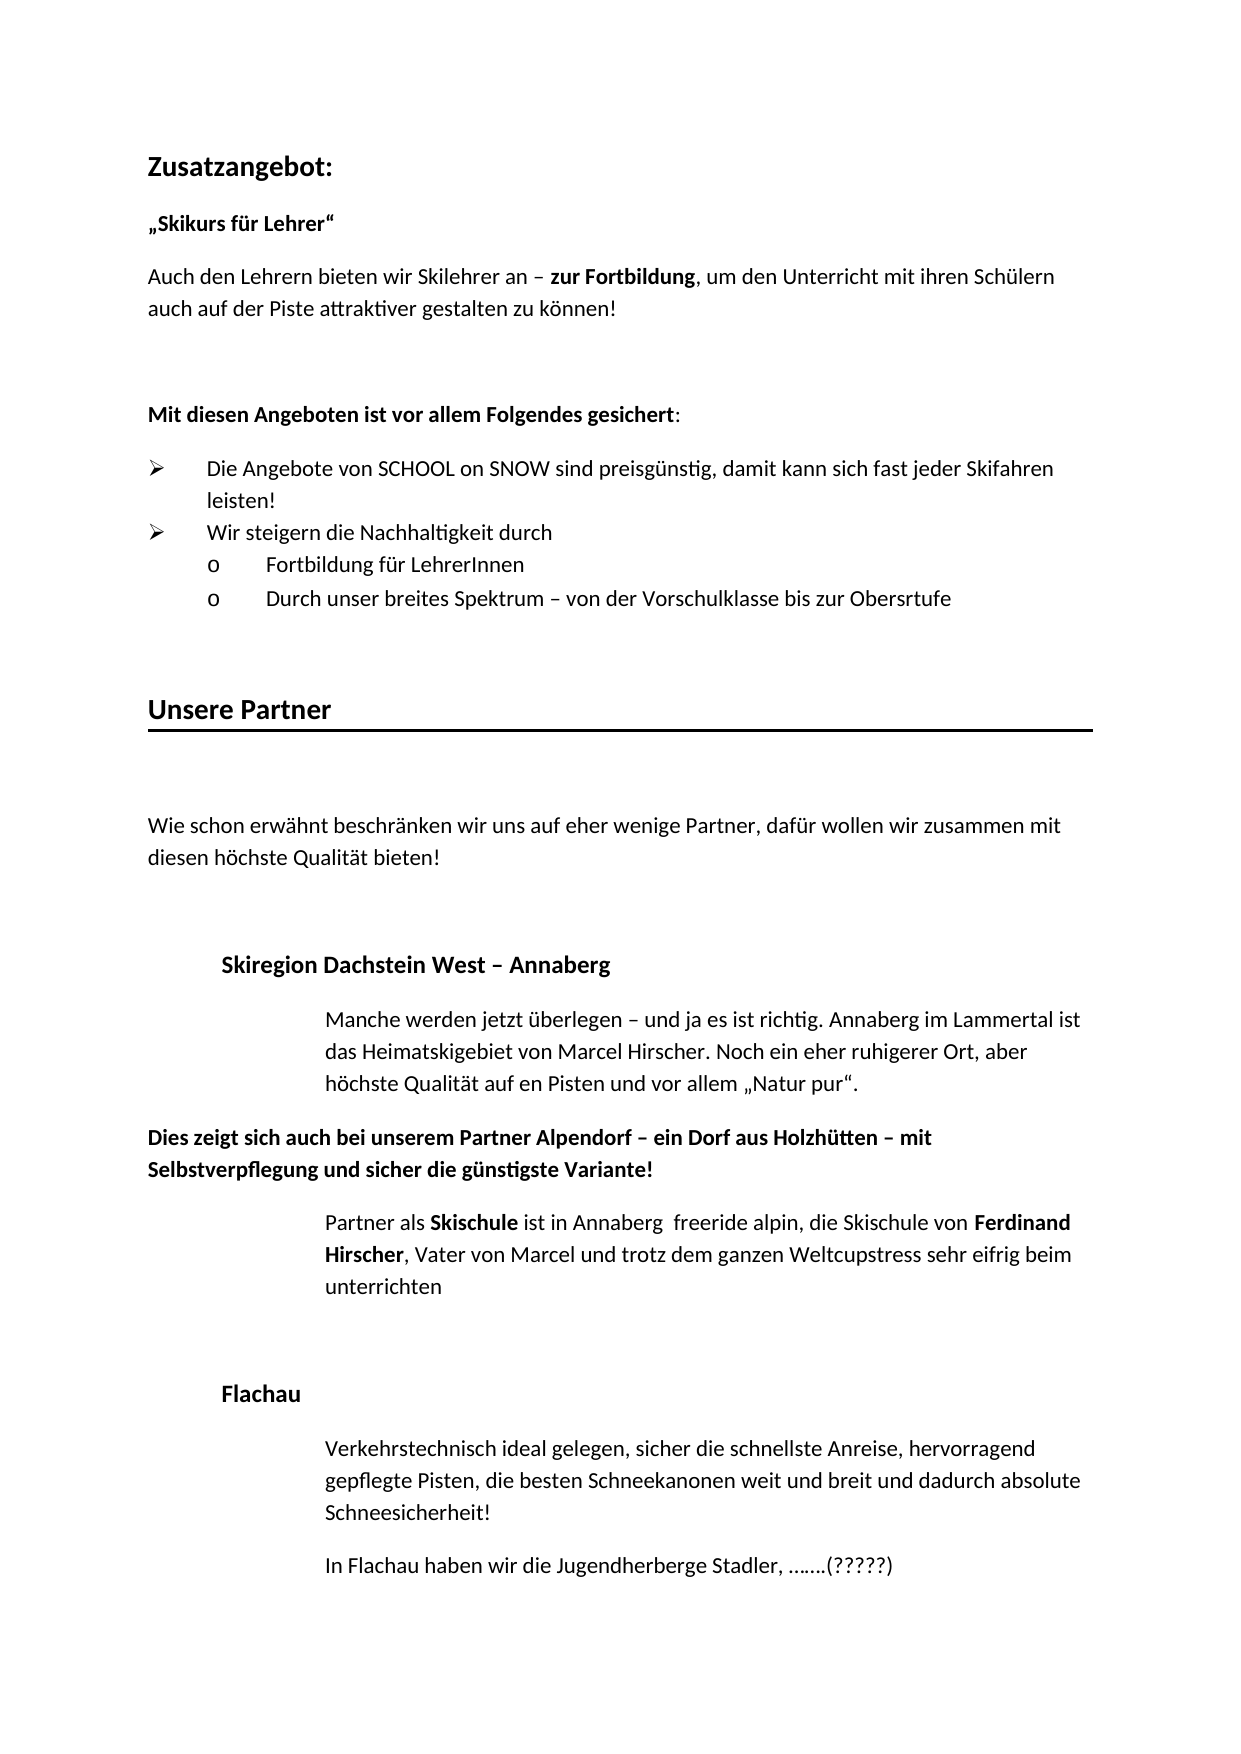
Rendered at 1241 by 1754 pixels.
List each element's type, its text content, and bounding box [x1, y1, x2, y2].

list Durch unser breites Spektrum – von der Vorschulklasse bis zur Obersrtufe [207, 584, 1093, 613]
text Zusatzangebot: [148, 148, 1093, 183]
text Flachau [148, 1378, 1093, 1409]
list Die Angebote von SCHOOL on SNOW sind preisgünstig, damit kann sich fast jeder Skifahren leisten! [148, 454, 1093, 514]
text „Skikurs für Lehrer“ [148, 209, 1093, 237]
text Manche werden jetzt überlegen – und ja es ist richtig. Annaberg im Lammertal ist das Heimatskigebiet von Marcel Hirscher. Noch ein eher ruhigerer Ort, aber höchste Qualität auf en Pisten und vor allem „Natur pur“. [148, 1005, 1093, 1098]
text Mit diesen Angeboten ist vor allem Folgendes gesichert: [148, 401, 1093, 429]
text Wie schon erwähnt beschränken wir uns auf eher wenige Partner, dafür wollen wir zusammen mit diesen höchste Qualität bieten! [148, 811, 1093, 871]
text Verkehrstechnisch ideal gelegen, sicher die schnellste Anreise, hervorragend gepflegte Pisten, die besten Schneekanonen weit und breit und dadurch absolute Schneesicherheit! [148, 1434, 1093, 1526]
text Unsere Partner [148, 691, 1093, 729]
text In Flachau haben wir die Jugendherberge Stadler, …….(?????) [325, 1551, 1093, 1579]
list Fortbildung für LehrerInnen [207, 550, 1093, 579]
list Wir steigern die Nachhaltigkeit durch [148, 518, 1093, 546]
text Partner als Skischule ist in Annaberg freeride alpin, die Skischule von Ferdinand Hirscher, Vater von Marcel und trotz dem ganzen Weltcupstress sehr eifrig beim unterrichten [148, 1208, 1093, 1300]
text Dies zeigt sich auch bei unserem Partner Alpendorf – ein Dorf aus Holzhütten – mit Selbstverpflegung und sicher die günstigste Variante! [148, 1123, 1093, 1183]
text Skiregion Dachstein West – Annaberg [148, 949, 1093, 980]
text Auch den Lehrern bieten wir Skilehrer an – zur Fortbildung, um den Unterricht mit ihren Schülern auch auf der Piste attraktiver gestalten zu können! [148, 262, 1093, 323]
